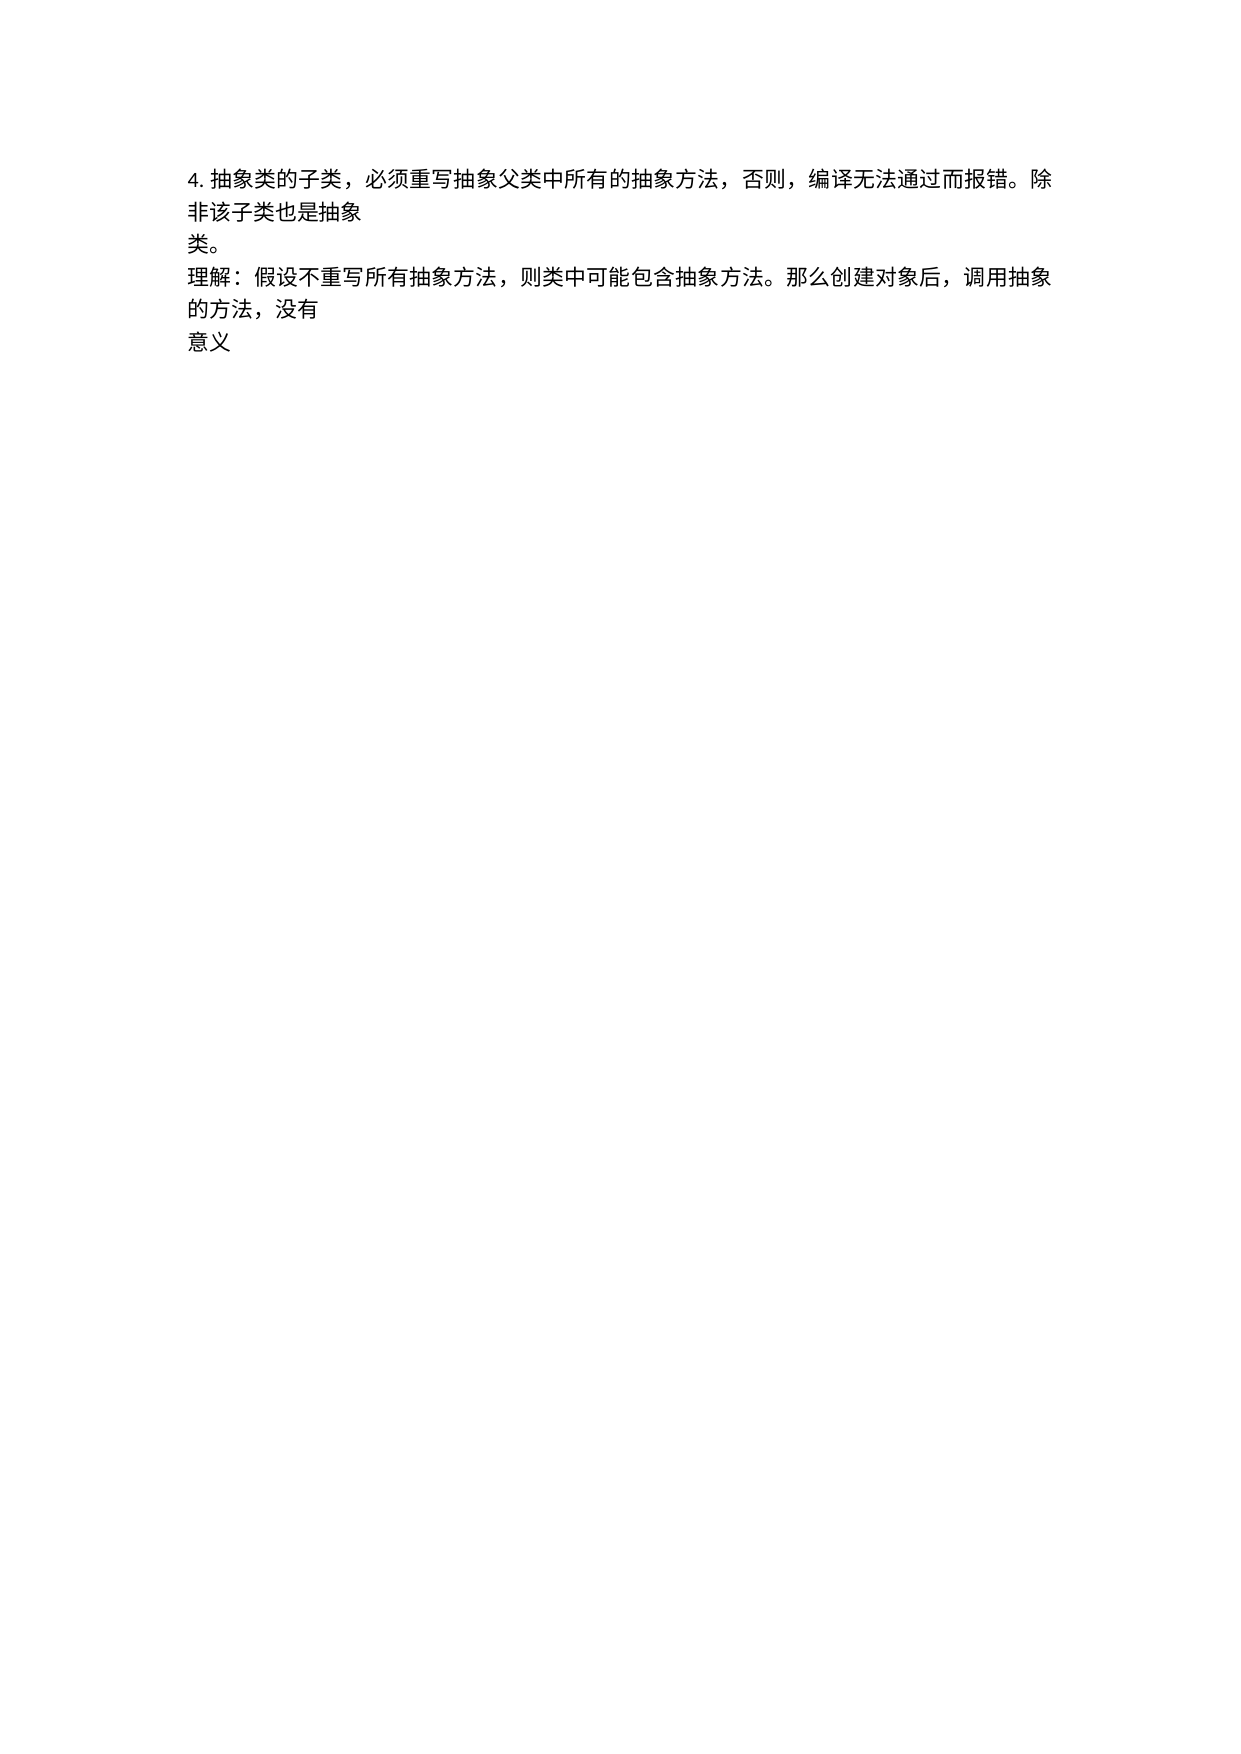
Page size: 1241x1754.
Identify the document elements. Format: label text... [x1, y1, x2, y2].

list 类。 [187, 227, 1053, 259]
list 意义 [187, 324, 1053, 357]
list 4. 抽象类的子类，必须重写抽象父类中所有的抽象方法，否则，编译无法通过而报错。除非该子类也是抽象 [187, 162, 1053, 227]
list 理解：假设不重写所有抽象方法，则类中可能包含抽象方法。那么创建对象后，调用抽象的方法，没有 [187, 259, 1053, 324]
